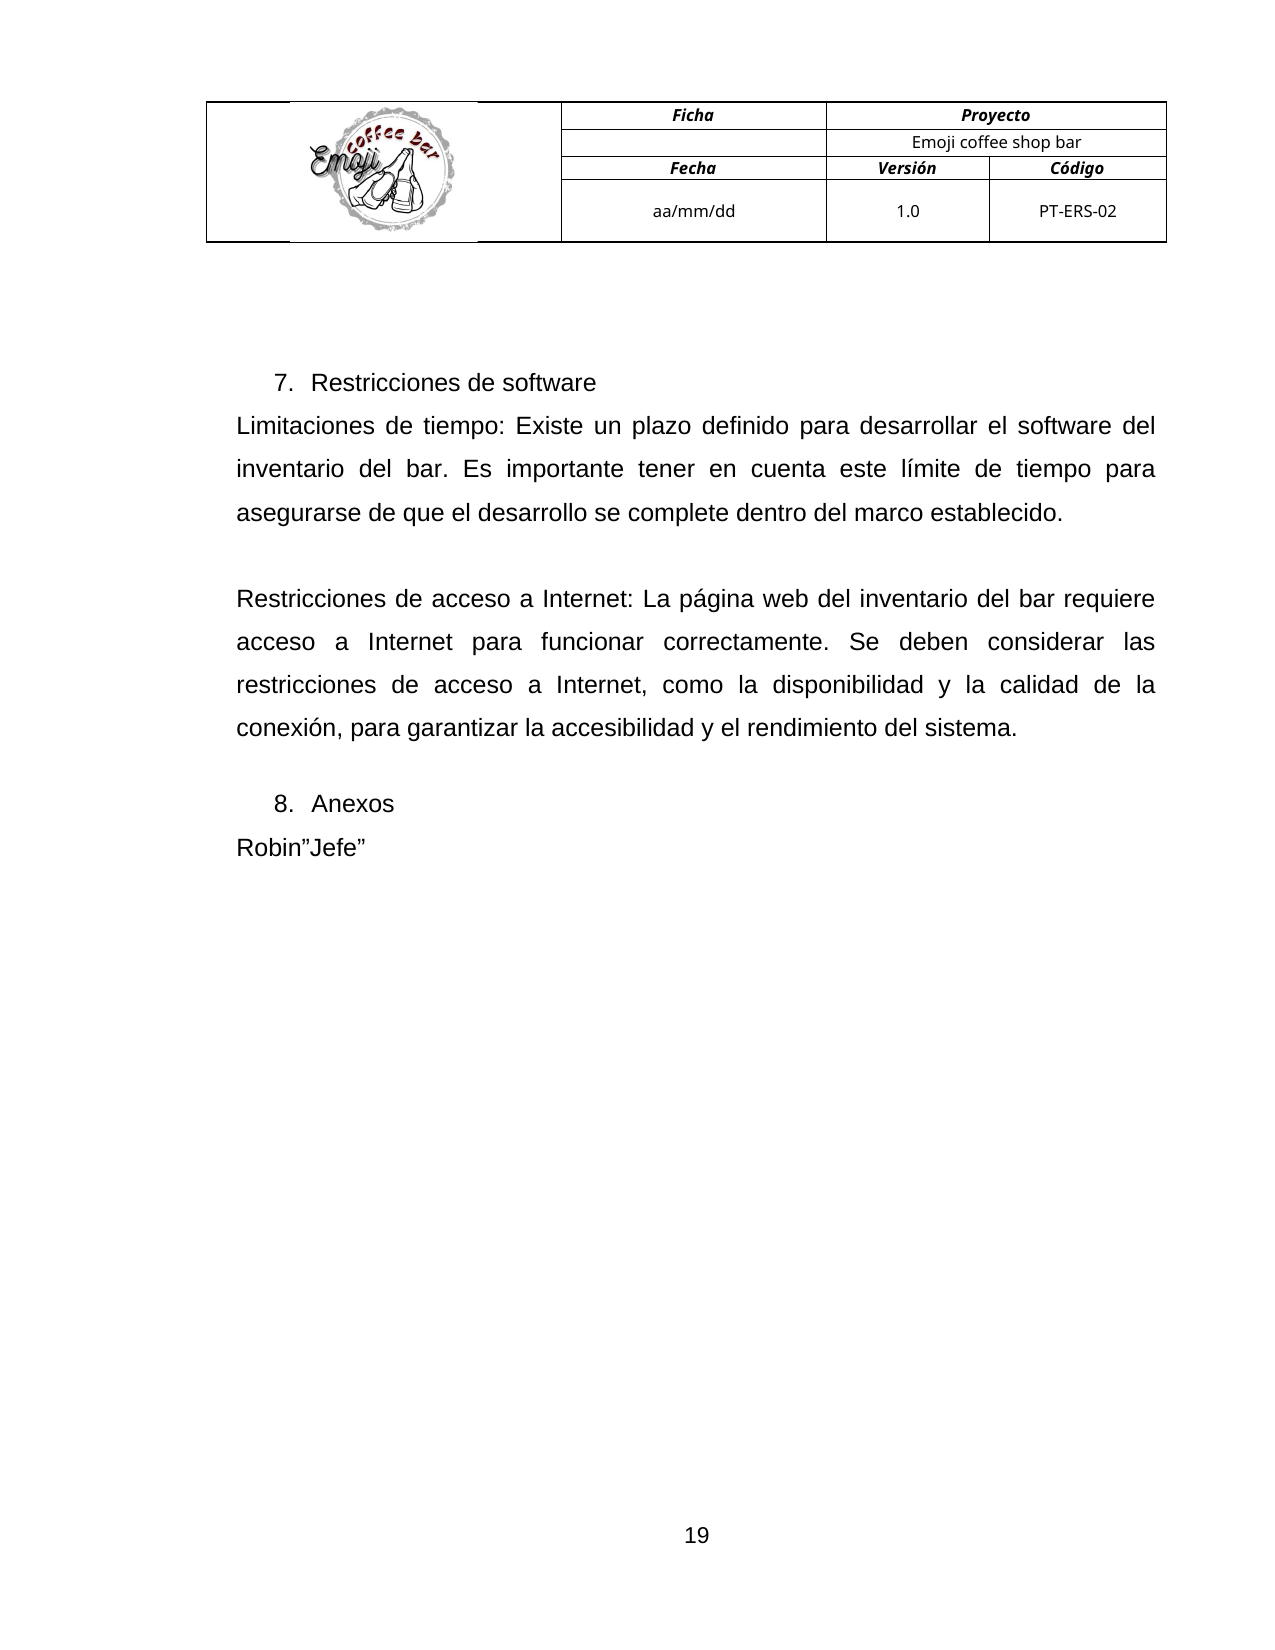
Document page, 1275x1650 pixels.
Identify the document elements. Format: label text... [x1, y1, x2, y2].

list Anexos [274, 789, 1157, 818]
text Limitaciones de tiempo: Existe un plazo definido para desarrollar el software del inventario del bar. Es importante tener en cuenta este límite de tiempo para asegurarse de que el desarrollo se complete dentro del marco establecido. [236, 411, 1157, 526]
picture [290, 102, 478, 242]
list Restricciones de software [273, 368, 1157, 397]
text Robin”Jefe” [236, 832, 1157, 861]
text Restricciones de acceso a Internet: La página web del inventario del bar requiere acceso a Internet para funcionar correctamente. Se deben considerar las restricciones de acceso a Internet, como la disponibilidad y la calidad de la conexión, para garantizar la accesibilidad y el rendimiento del sistema. [236, 584, 1157, 742]
